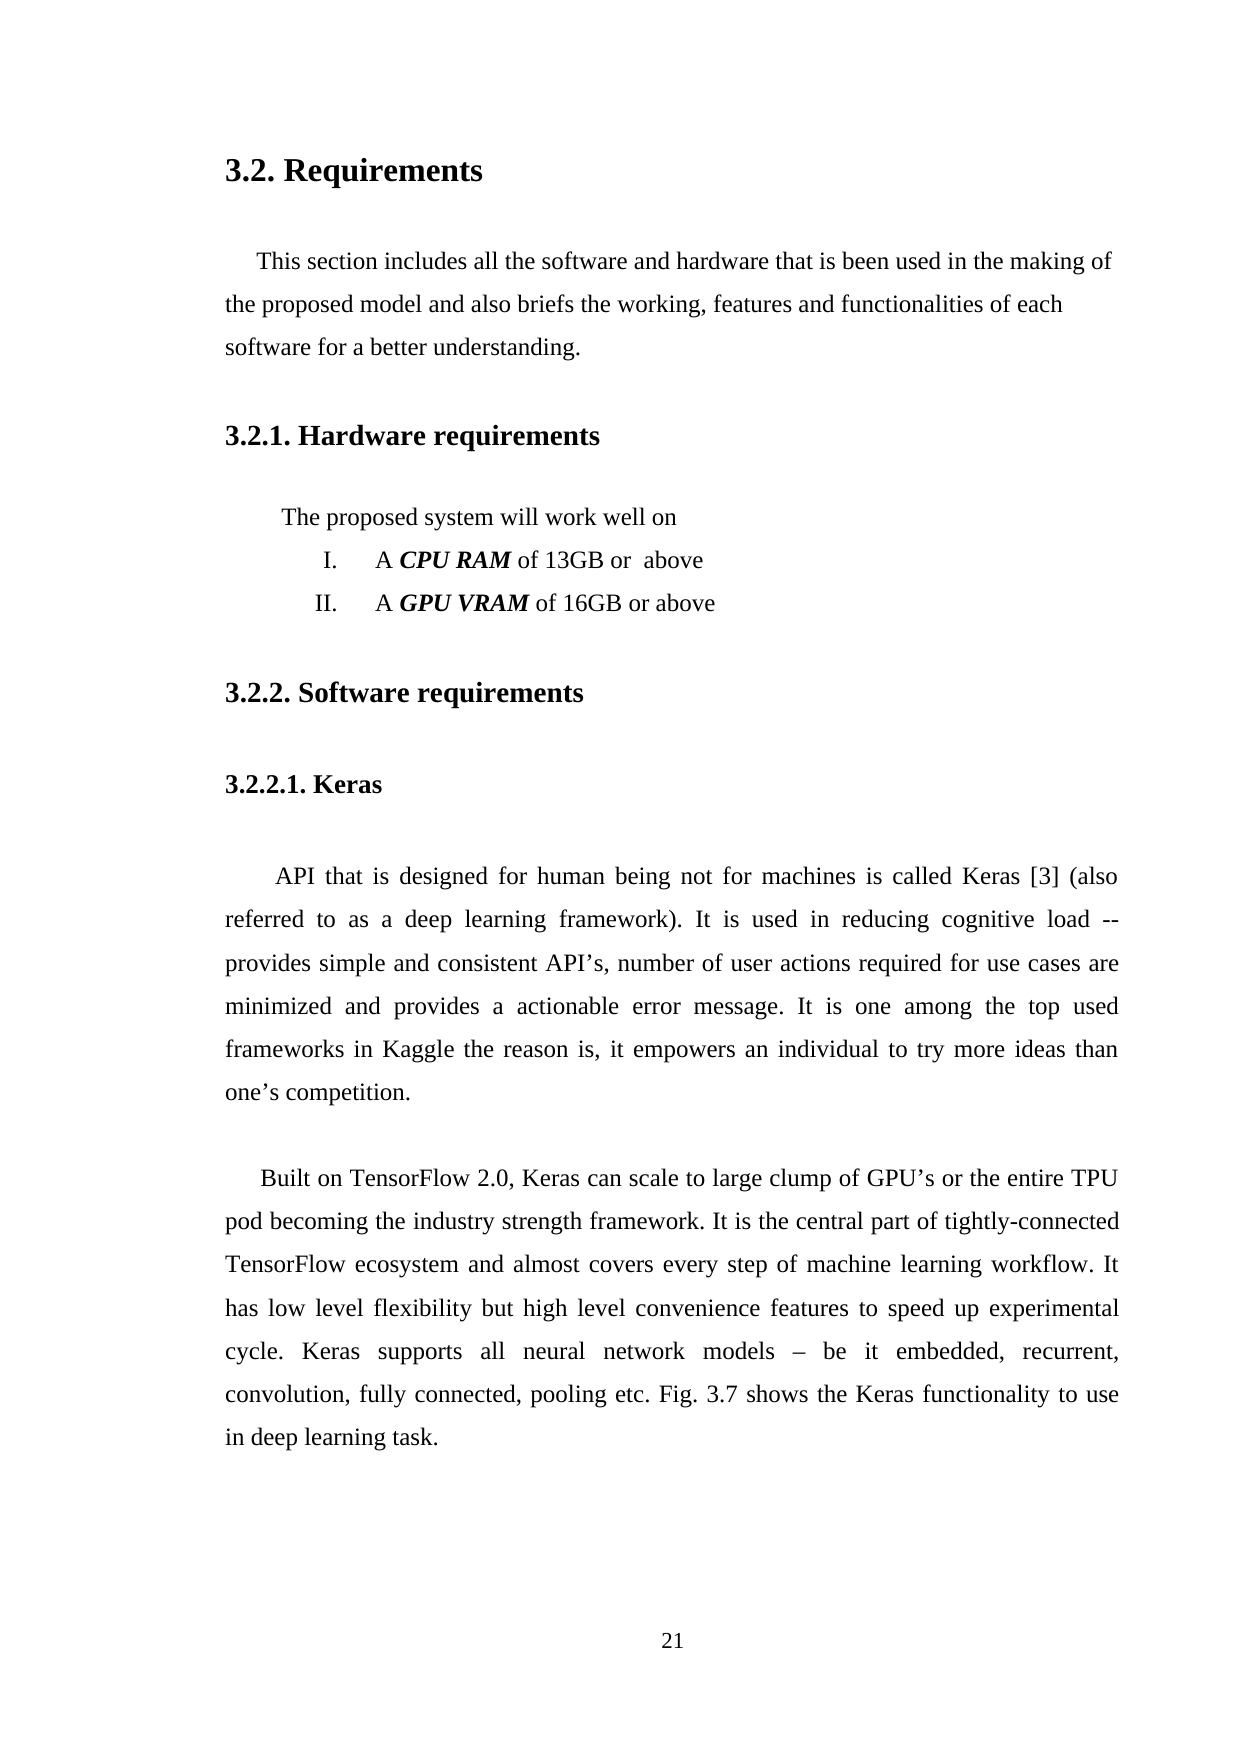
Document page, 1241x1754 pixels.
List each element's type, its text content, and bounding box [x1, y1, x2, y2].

text 3.2.2. Software requirements [225, 675, 1120, 708]
text API that is designed for human being not for machines is called Keras [3] (also referred to as a deep learning framework). It is used in reducing cognitive load -- provides simple and consistent API’s, number of user actions required for use cases are minimized and provides a actionable error message. It is one among the top used frameworks in Kaggle the reason is, it empowers an individual to try more ideas than one’s competition. [225, 861, 1120, 1106]
text 3.2.1. Hardware requirements [225, 418, 1120, 452]
text The proposed system will work well on [225, 502, 1120, 531]
list A GPU VRAM of 16GB or above [337, 588, 1120, 617]
list A CPU RAM of 13GB or above [337, 545, 1120, 574]
text 3.2. Requirements [225, 150, 1120, 188]
text This section includes all the software and hardware that is been used in the making of the proposed model and also briefs the working, features and functionalities of each software for a better understanding. [225, 246, 1120, 361]
text Built on TensorFlow 2.0, Keras can scale to large clump of GPU’s or the entire TPU pod becoming the industry strength framework. It is the central part of tightly-connected TensorFlow ecosystem and almost covers every step of machine learning workflow. It has low level flexibility but high level convenience features to speed up experimental cycle. Keras supports all neural network models – be it embedded, recurrent, convolution, fully connected, pooling etc. Fig. 3.7 shows the Keras functionality to use in deep learning task. [225, 1163, 1120, 1451]
text 3.2.2.1. Keras [225, 768, 1120, 799]
